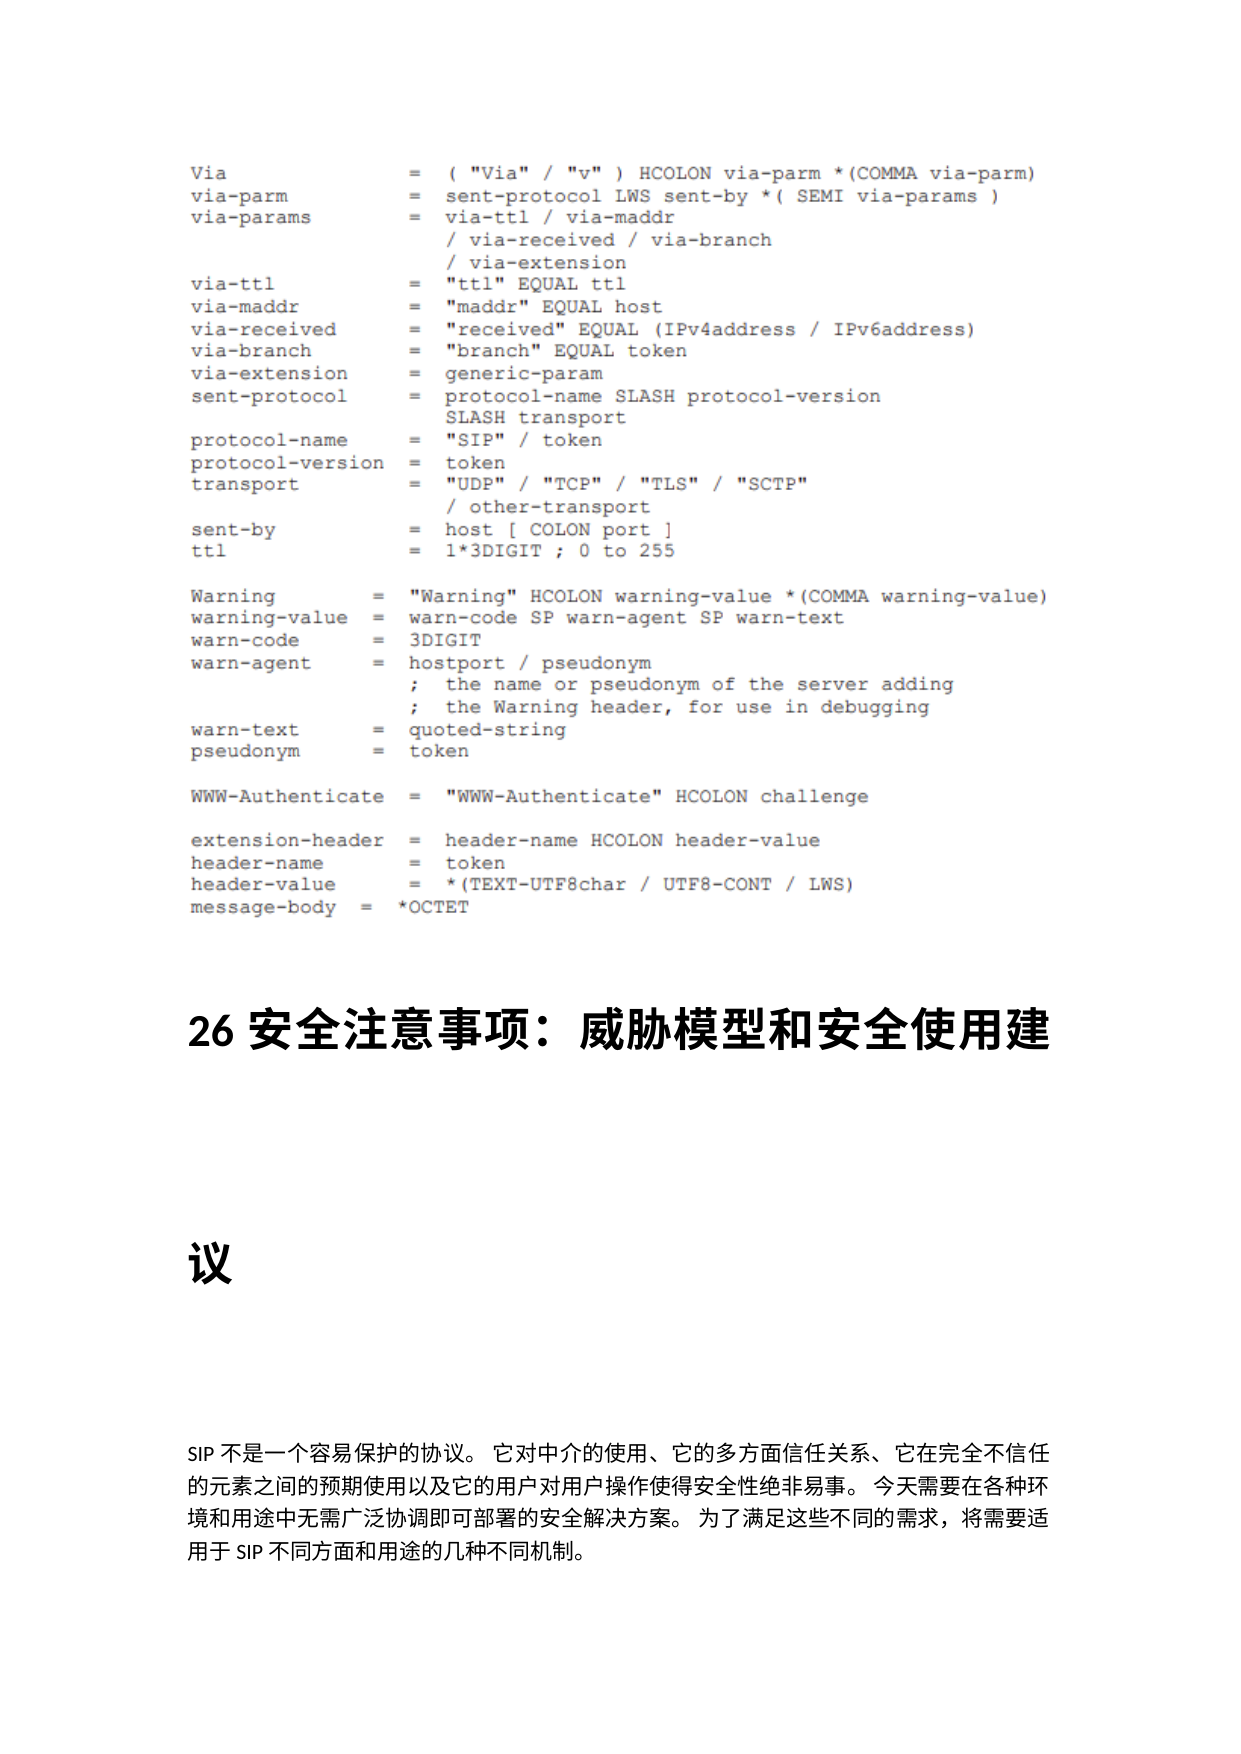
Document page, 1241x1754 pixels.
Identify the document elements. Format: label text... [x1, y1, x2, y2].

picture [187, 162, 1053, 919]
subtitle 26 安全注意事项：威胁模型和安全使用建议 [187, 977, 1053, 1309]
text SIP 不是一个容易保护的协议。 它对中介的使用、它的多方面信任关系、它在完全不信任的元素之间的预期使用以及它的用户对用户操作使得安全性绝非易事。 今天需要在各种环境和用途中无需广泛协调即可部署的安全解决方案。 为了满足这些不同的需求，将需要适用于 SIP 不同方面和用途的几种不同机制。 [187, 1436, 1053, 1566]
